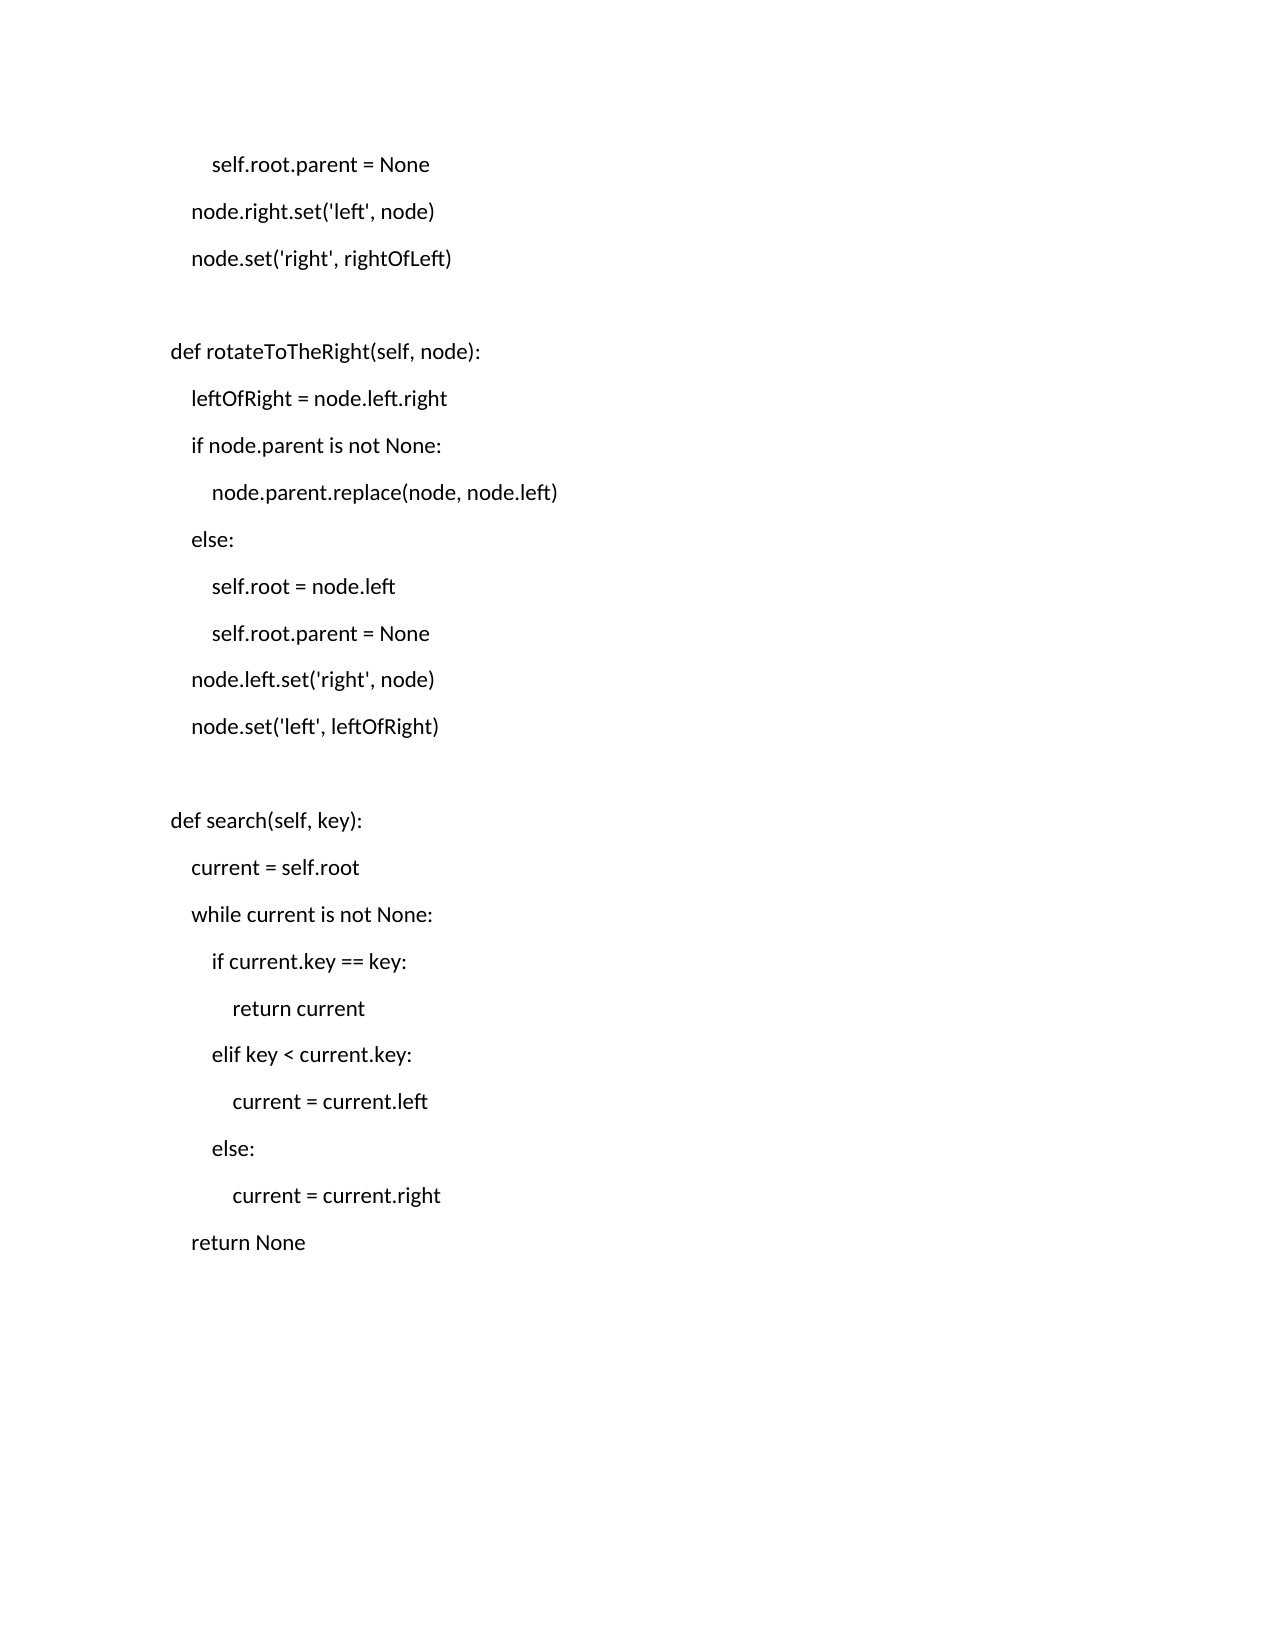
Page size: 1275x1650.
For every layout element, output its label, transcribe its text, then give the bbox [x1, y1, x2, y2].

text while current is not None: [150, 900, 1125, 928]
text node.set('right', rightOfLeft) [150, 244, 1125, 272]
text node.left.set('right', node) [150, 666, 1125, 694]
text leftOfRight = node.left.right [150, 384, 1125, 412]
text return None [150, 1228, 1125, 1256]
text def search(self, key): [150, 806, 1125, 834]
text current = current.right [150, 1181, 1125, 1209]
text if current.key == key: [150, 947, 1125, 975]
text elif key < current.key: [150, 1041, 1125, 1069]
text self.root.parent = None [150, 619, 1125, 647]
text current = current.left [150, 1087, 1125, 1116]
text self.root = node.left [150, 572, 1125, 600]
text self.root.parent = None [150, 150, 1125, 178]
text node.right.set('left', node) [150, 197, 1125, 225]
text return current [150, 994, 1125, 1022]
text node.set('left', leftOfRight) [150, 712, 1125, 741]
text if node.parent is not None: [150, 431, 1125, 459]
text current = self.root [150, 853, 1125, 881]
text node.parent.replace(node, node.left) [150, 478, 1125, 506]
text else: [150, 1134, 1125, 1162]
text def rotateToTheRight(self, node): [150, 337, 1125, 366]
text else: [150, 525, 1125, 553]
